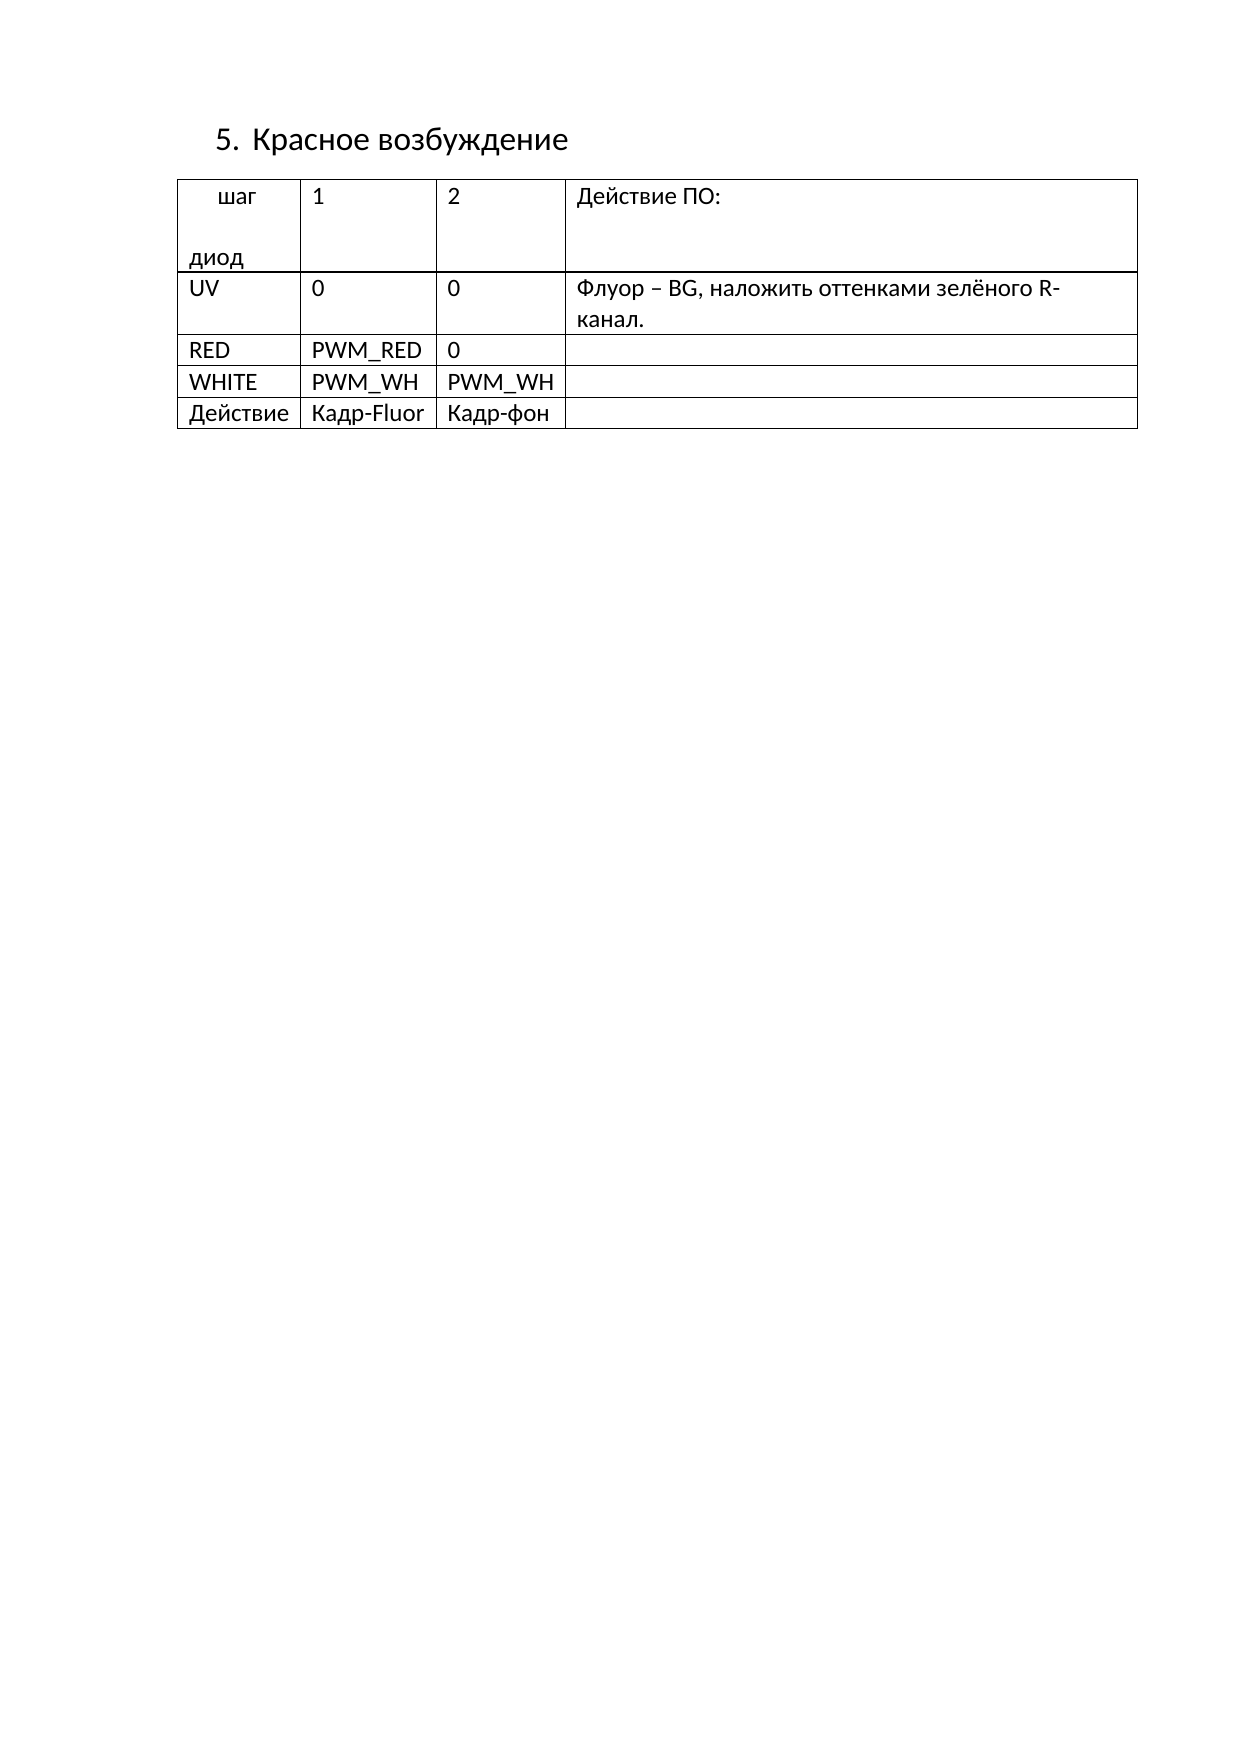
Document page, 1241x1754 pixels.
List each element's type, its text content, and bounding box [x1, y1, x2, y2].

list Красное возбуждение [215, 118, 1152, 159]
table_cell 0 [301, 273, 436, 333]
table_header 2 [437, 180, 565, 271]
table_cell [566, 335, 1137, 365]
table_cell PWM_RED [301, 335, 436, 365]
table_cell Флуор – BG, наложить оттенками зелёного R-канал. [566, 273, 1137, 333]
table_cell [566, 398, 1137, 428]
table_cell 0 [437, 273, 565, 333]
table_cell RED [178, 335, 300, 365]
table_cell PWM_WH [437, 366, 565, 397]
table_cell 0 [437, 335, 565, 365]
table_header 1 [301, 180, 436, 271]
table_cell UV [178, 273, 300, 333]
table_cell PWM_WH [301, 366, 436, 397]
table_cell Действие [178, 398, 300, 428]
table_cell [566, 366, 1137, 397]
table_cell Кадр-фон [437, 398, 565, 428]
table_header шаг диод [178, 180, 300, 271]
table_header Действие ПО: [566, 180, 1137, 271]
table_cell WHITE [178, 366, 300, 397]
table_cell Кадр-Fluor [301, 398, 436, 428]
